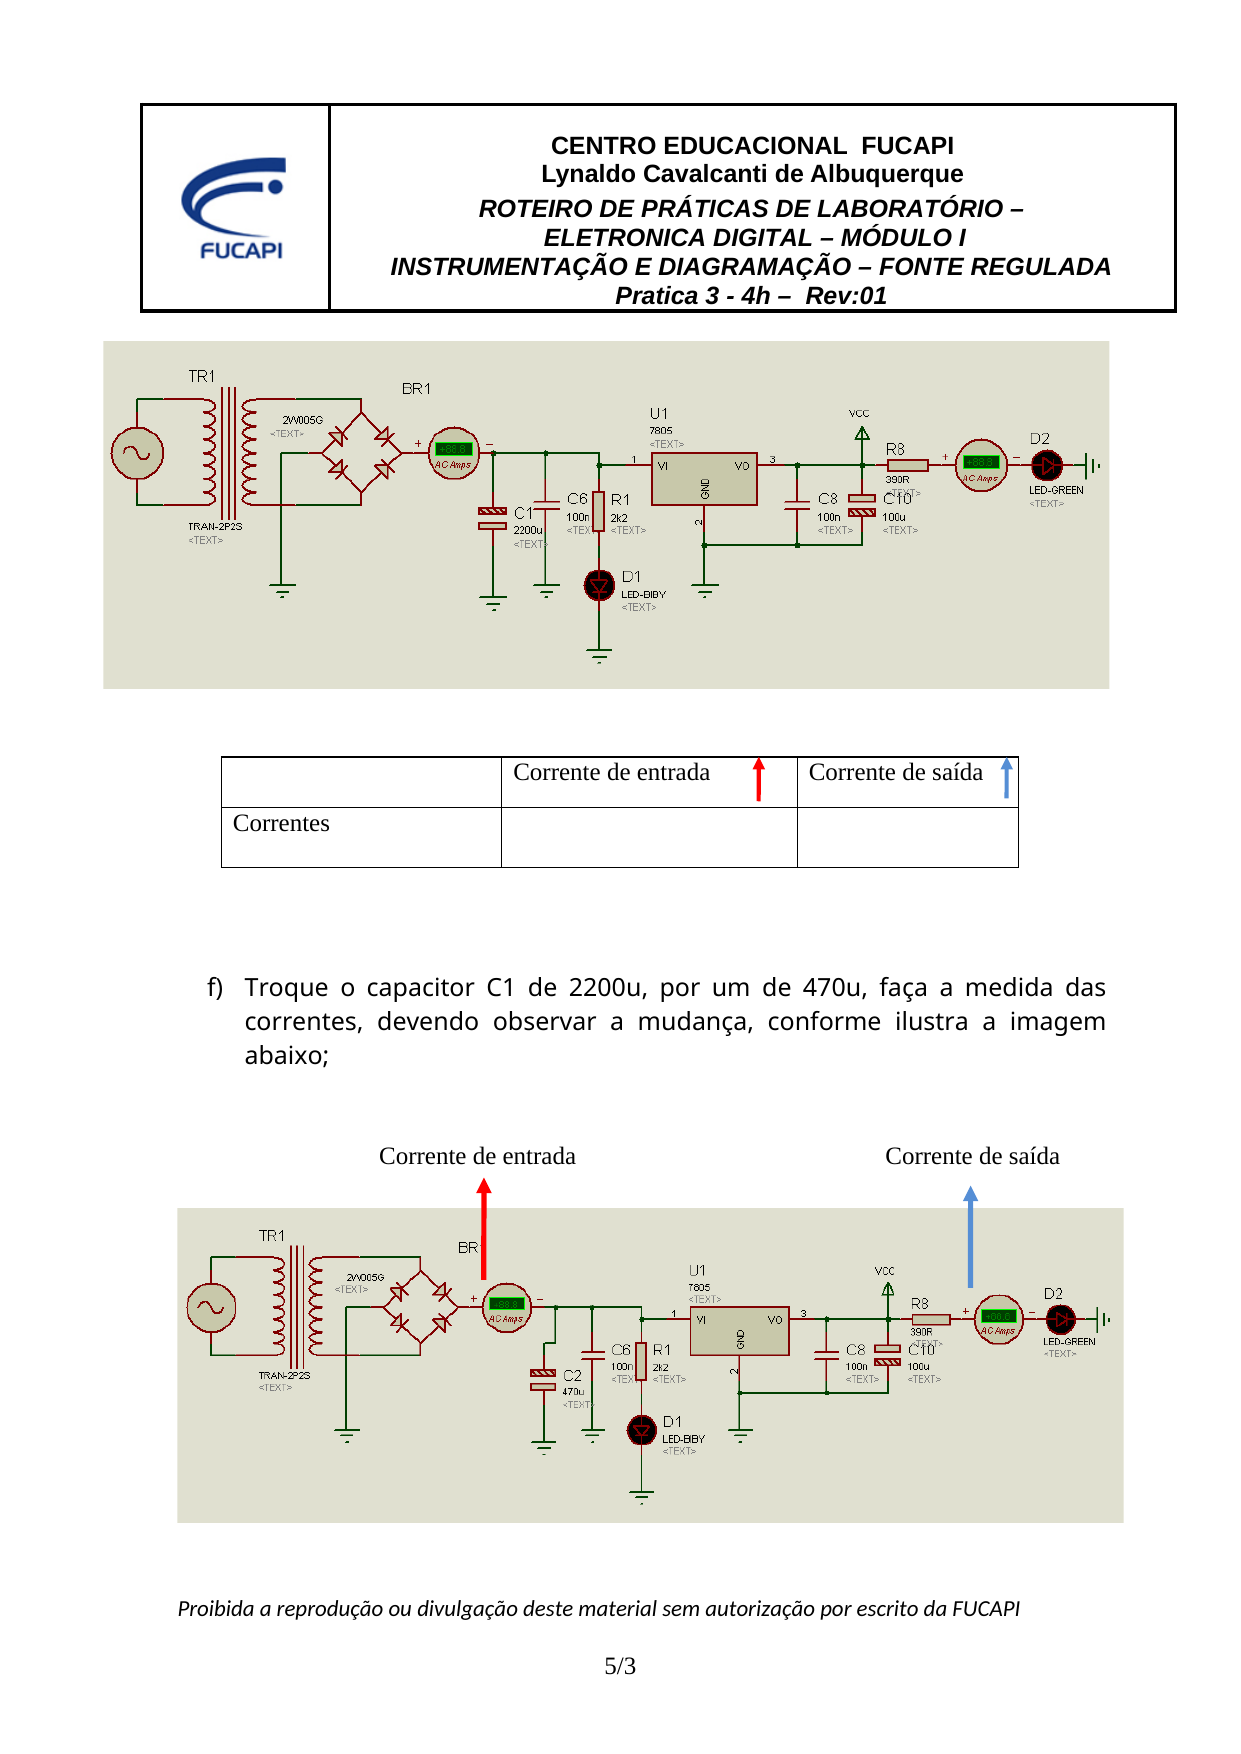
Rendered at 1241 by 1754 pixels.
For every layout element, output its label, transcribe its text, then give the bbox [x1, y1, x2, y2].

picture [103, 341, 1110, 689]
table_cell [798, 808, 1018, 867]
table_header [222, 758, 501, 807]
table_cell Correntes [222, 808, 501, 867]
picture [178, 153, 293, 262]
table_header Corrente de entrada [502, 758, 797, 807]
picture [177, 1208, 1124, 1523]
list Troque o capacitor C1 de 2200u, por um de 470u, faça a medida das correntes, devendo observar a mudança, conforme ilustra a imagem abaixo; [207, 970, 1108, 1072]
table_cell [502, 808, 797, 867]
table_header Corrente de saída [798, 758, 1018, 807]
